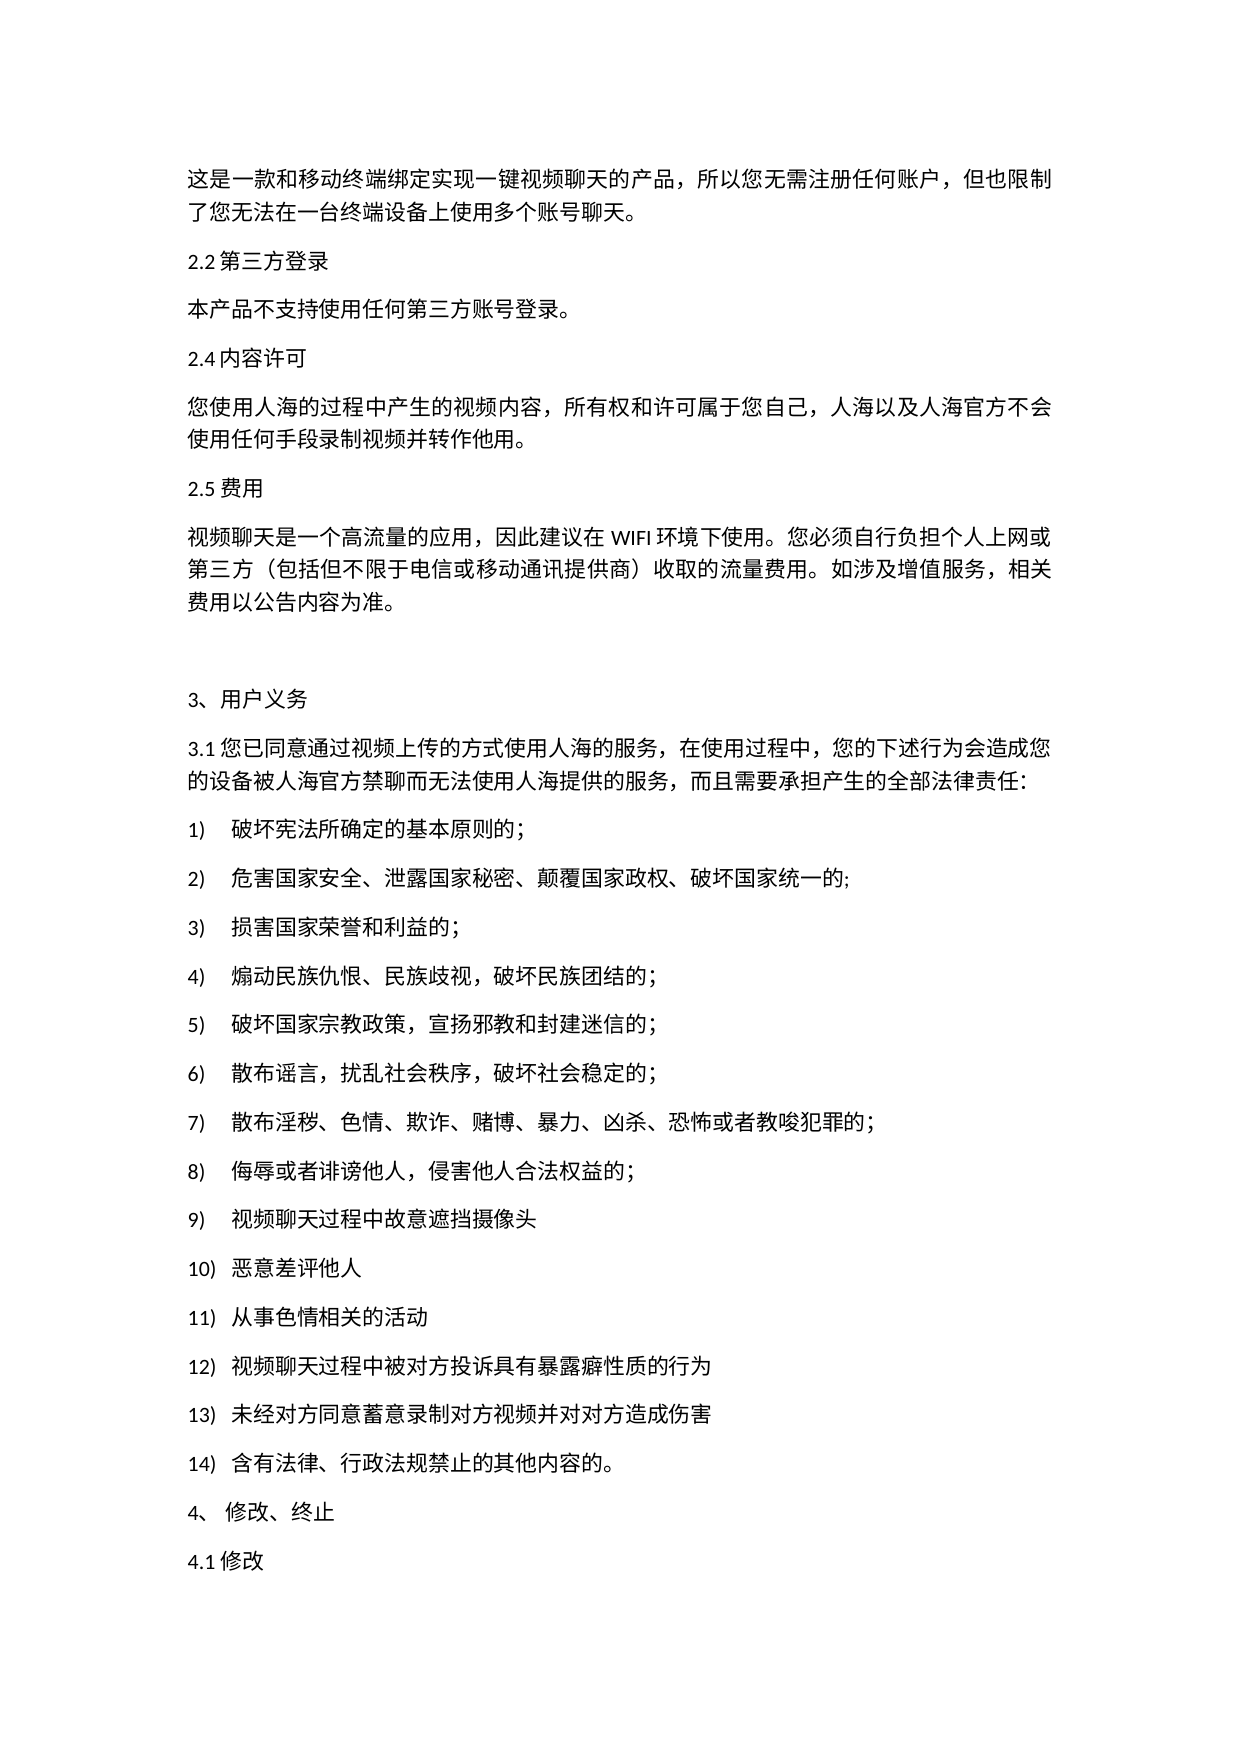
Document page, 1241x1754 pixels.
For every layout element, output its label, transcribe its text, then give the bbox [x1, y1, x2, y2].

text 10) 恶意差评他人 [187, 1251, 1053, 1283]
text 1) 破坏宪法所确定的基本原则的； [187, 812, 1053, 844]
text 13) 未经对方同意蓄意录制对方视频并对对方造成伤害 [187, 1397, 1053, 1429]
text 4) 煽动民族仇恨、民族歧视，破坏民族团结的； [187, 958, 1053, 991]
text 4、 修改、终止 [187, 1494, 1053, 1527]
text 8) 侮辱或者诽谤他人，侵害他人合法权益的； [187, 1153, 1053, 1186]
text 视频聊天是一个高流量的应用，因此建议在WIFI环境下使用。您必须自行负担个人上网或第三方（包括但不限于电信或移动通讯提供商）收取的流量费用。如涉及增值服务，相关费用以公告内容为准。 [187, 519, 1053, 617]
text 12) 视频聊天过程中被对方投诉具有暴露癖性质的行为 [187, 1348, 1053, 1381]
text 7) 散布淫秽、色情、欺诈、赌博、暴力、凶杀、恐怖或者教唆犯罪的； [187, 1104, 1053, 1137]
text 2.4内容许可 [187, 341, 1053, 373]
text 2.5 费用 [187, 471, 1053, 503]
text 14) 含有法律、行政法规禁止的其他内容的。 [187, 1446, 1053, 1478]
text 这是一款和移动终端绑定实现一键视频聊天的产品，所以您无需注册任何账户，但也限制了您无法在一台终端设备上使用多个账号聊天。 [187, 162, 1053, 227]
text 2) 危害国家安全、泄露国家秘密、颠覆国家政权、破坏国家统一的; [187, 861, 1053, 893]
text 11) 从事色情相关的活动 [187, 1299, 1053, 1332]
text 5) 破坏国家宗教政策，宣扬邪教和封建迷信的； [187, 1007, 1053, 1039]
text 本产品不支持使用任何第三方账号登录。 [187, 292, 1053, 324]
text 3.1 您已同意通过视频上传的方式使用人海的服务，在使用过程中，您的下述行为会造成您的设备被人海官方禁聊而无法使用人海提供的服务，而且需要承担产生的全部法律责任： [187, 731, 1053, 796]
text 2.2第三方登录 [187, 243, 1053, 276]
text 3、用户义务 [187, 682, 1053, 714]
text 9) 视频聊天过程中故意遮挡摄像头 [187, 1202, 1053, 1234]
text 您使用人海的过程中产生的视频内容，所有权和许可属于您自己，人海以及人海官方不会使用任何手段录制视频并转作他用。 [187, 389, 1053, 454]
text 3) 损害国家荣誉和利益的； [187, 909, 1053, 942]
text 6) 散布谣言，扰乱社会秩序，破坏社会稳定的； [187, 1056, 1053, 1088]
text 4.1 修改 [187, 1543, 1053, 1576]
